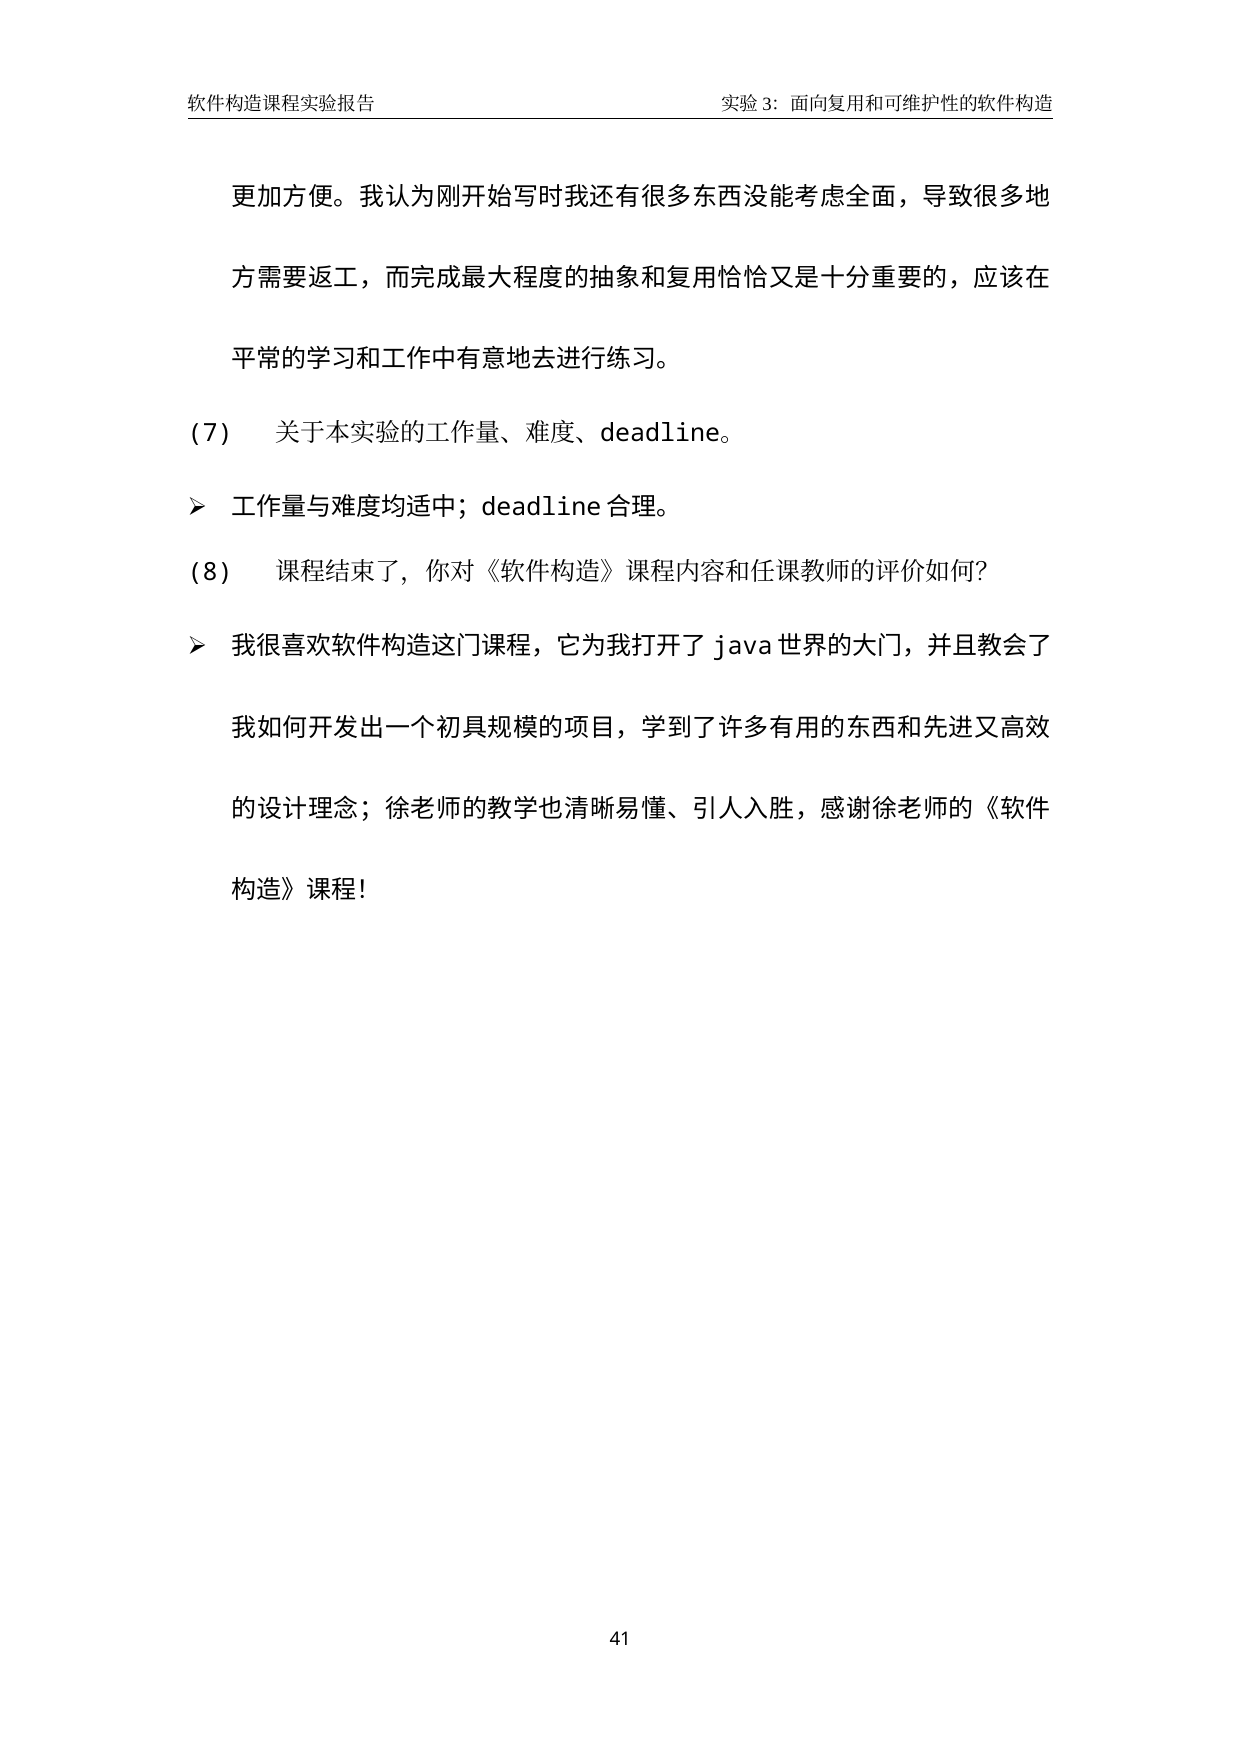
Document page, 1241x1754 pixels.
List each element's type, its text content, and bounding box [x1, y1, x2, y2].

list 工作量与难度均适中；deadline合理。 [187, 472, 1053, 537]
list 课程结束了，你对《软件构造》课程内容和任课教师的评价如何？ [187, 537, 1053, 602]
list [187, 162, 1053, 389]
list 关于本实验的工作量、难度、deadline。 [187, 398, 1053, 463]
list 我很喜欢软件构造这门课程，它为我打开了java世界的大门，并且教会了我如何开发出一个初具规模的项目，学到了许多有用的东西和先进又高效的设计理念；徐老师的教学也清晰易懂、引人入胜，感谢徐老师的《软件构造》课程！ [187, 611, 1053, 920]
